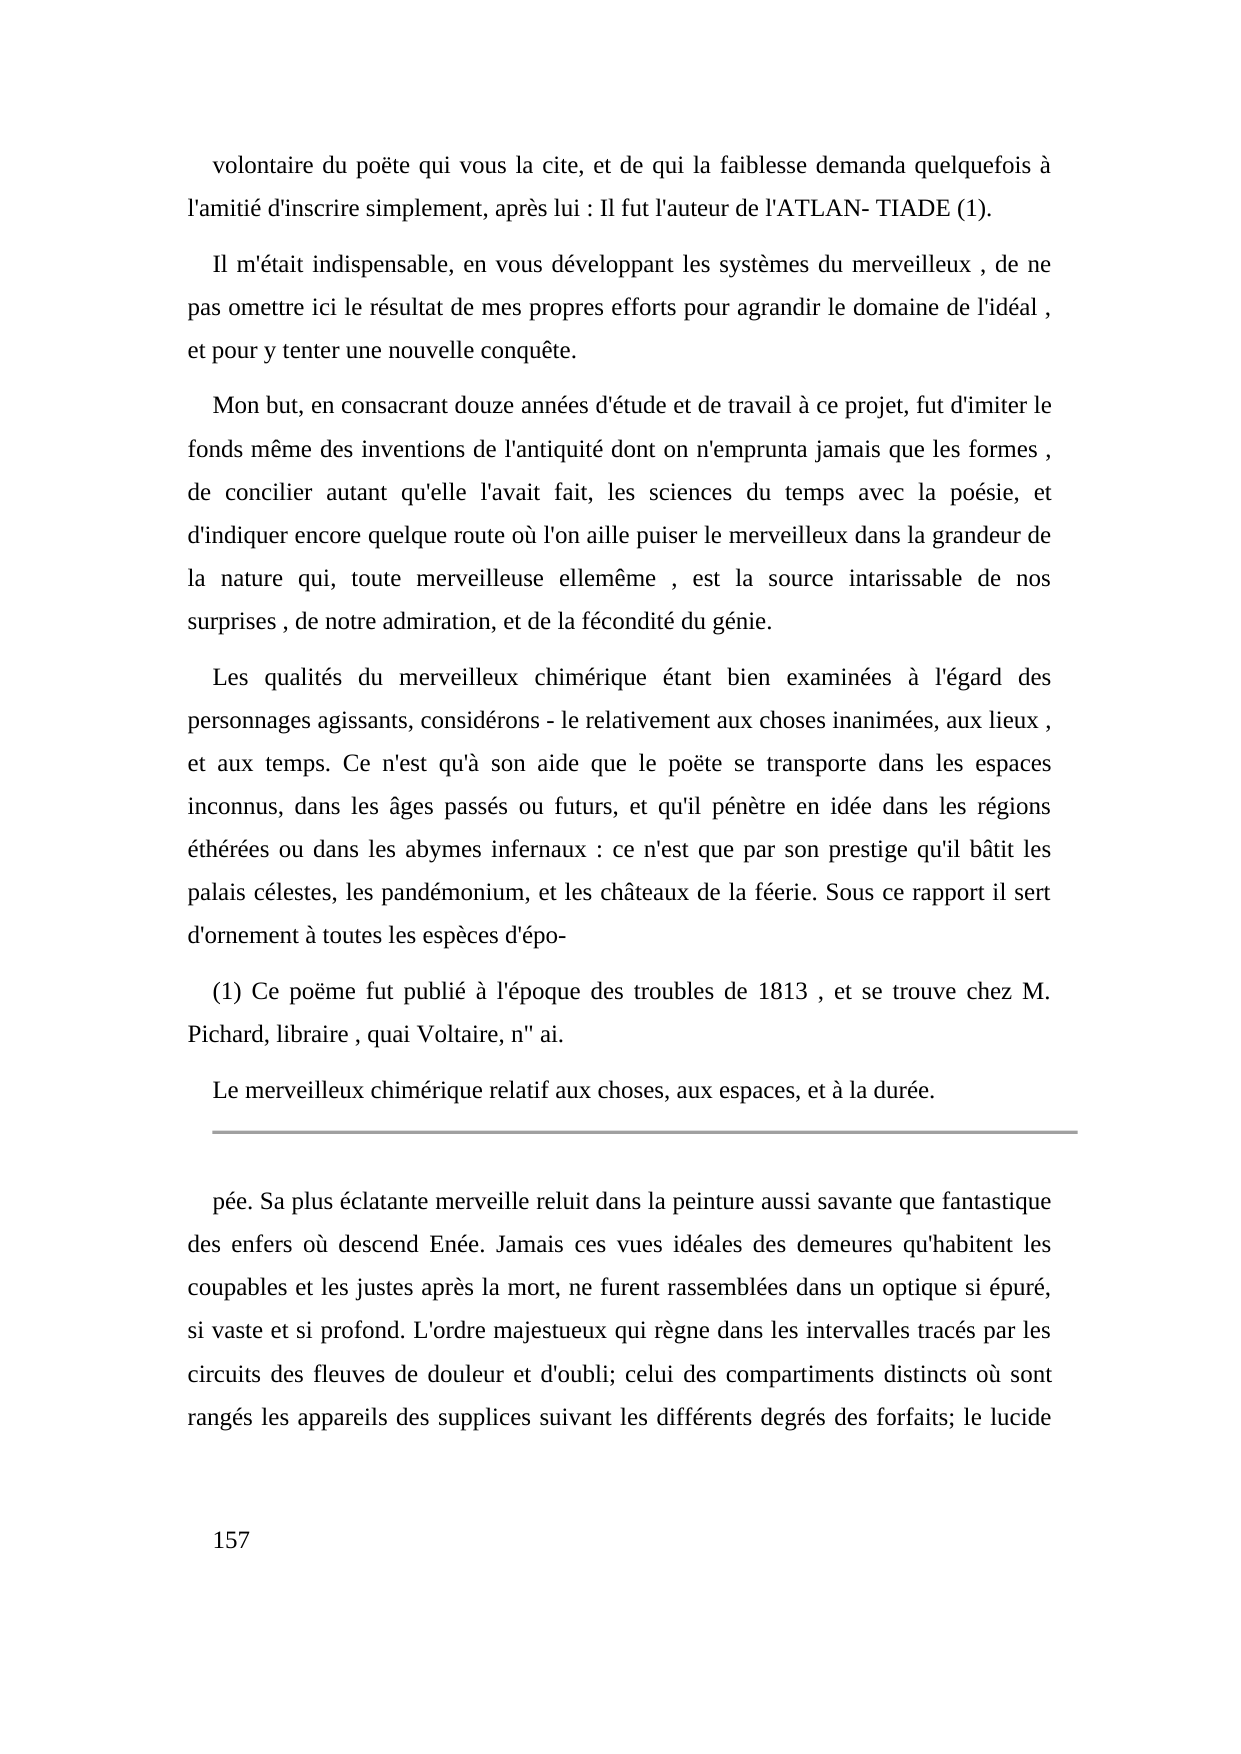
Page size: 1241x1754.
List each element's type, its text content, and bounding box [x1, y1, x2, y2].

text Il m'était indispensable, en vous développant les systèmes du merveilleux , de ne pas omettre ici le résultat de mes propres efforts pour agrandir le domaine de l'idéal , et pour y tenter une nouvelle conquête. [187, 249, 1053, 364]
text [187, 1186, 1053, 1431]
text Le merveilleux chimérique relatif aux choses, aux espaces, et à la durée. [187, 1075, 1053, 1104]
text Mon but, en consacrant douze années d'étude et de travail à ce projet, fut d'imiter le fonds même des inventions de l'antiquité dont on n'emprunta jamais que les formes , de concilier autant qu'elle l'avait fait, les sciences du temps avec la poésie, et d'indiquer encore quelque route où l'on aille puiser le merveilleux dans la grandeur de la nature qui, toute merveilleuse ellemême , est la source intarissable de nos surprises , de notre admiration, et de la fécondité du génie. [187, 391, 1053, 635]
text (1) Ce poëme fut publié à l'époque des troubles de 1813 , et se trouve chez M. Pichard, libraire , quai Voltaire, n" ai. [187, 976, 1053, 1048]
text volontaire du poëte qui vous la cite, et de qui la faiblesse demanda quelquefois à l'amitié d'inscrire simplement, après lui : Il fut l'auteur de l'ATLAN- TIADE (1). [187, 150, 1053, 222]
text Les qualités du merveilleux chimérique étant bien examinées à l'égard des personnages agissants, considérons - le relativement aux choses inanimées, aux lieux , et aux temps. Ce n'est qu'à son aide que le poëte se transporte dans les espaces inconnus, dans les âges passés ou futurs, et qu'il pénètre en idée dans les régions éthérées ou dans les abymes infernaux : ce n'est que par son prestige qu'il bâtit les palais célestes, les pandémonium, et les châteaux de la féerie. Sous ce rapport il sert d'ornement à toutes les espèces d'épo- [187, 662, 1053, 949]
